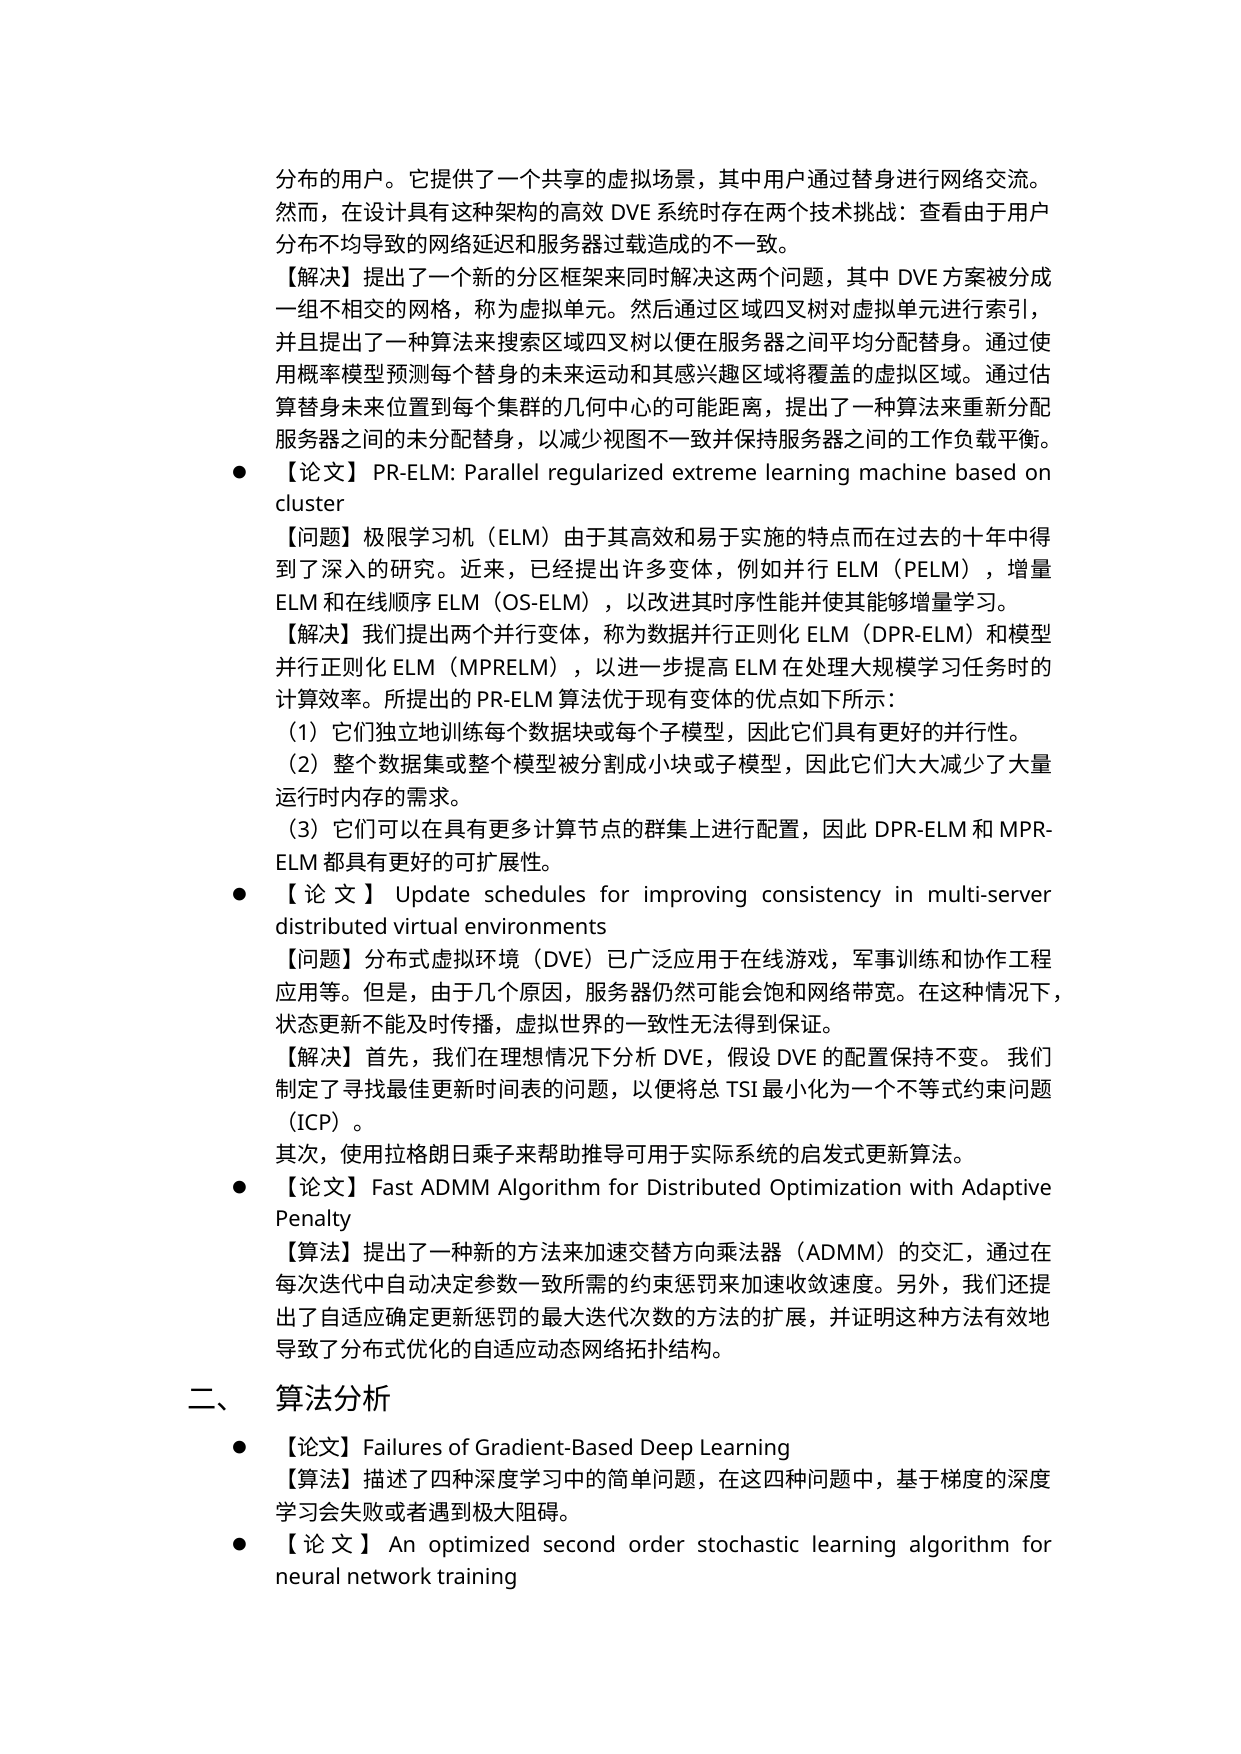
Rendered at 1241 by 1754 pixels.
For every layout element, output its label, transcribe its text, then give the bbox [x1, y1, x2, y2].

list 其次，使用拉格朗日乘子来帮助推导可用于实际系统的启发式更新算法。 [275, 1137, 1053, 1169]
list 【论文】PR-ELM: Parallel regularized extreme learning machine based on cluster [231, 454, 1053, 519]
list 【论文】Failures of Gradient-Based Deep Learning [231, 1429, 1053, 1462]
text 【算法】提出了一种新的方法来加速交替方向乘法器（ADMM）的交汇，通过在每次迭代中自动决定参数一致所需的约束惩罚来加速收敛速度。另外，我们还提出了自适应确定更新惩罚的最大迭代次数的方法的扩展，并证明这种方法有效地导致了分布式优化的自适应动态网络拓扑结构。 [275, 1234, 1053, 1364]
list 算法分析 [187, 1364, 1053, 1429]
list 【问题】极限学习机（ELM）由于其高效和易于实施的特点而在过去的十年中得到了深入的研究。近来，已经提出许多变体，例如并行ELM（PELM），增量ELM和在线顺序ELM（OS-ELM），以改进其时序性能并使其能够增量学习。 [275, 519, 1053, 617]
list （1）它们独立地训练每个数据块或每个子模型，因此它们具有更好的并行性。 [275, 714, 1053, 747]
list 【论文】Update schedules for improving consistency in multi-server distributed virtual environments [231, 877, 1053, 942]
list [275, 162, 1053, 259]
list （2）整个数据集或整个模型被分割成小块或子模型，因此它们大大减少了大量运行时内存的需求。 [275, 747, 1053, 812]
text 【算法】描述了四种深度学习中的简单问题，在这四种问题中，基于梯度的深度学习会失败或者遇到极大阻碍。 [275, 1462, 1053, 1527]
list 【解决】首先，我们在理想情况下分析DVE，假设DVE的配置保持不变。 我们制定了寻找最佳更新时间表的问题，以便将总TSI最小化为一个不等式约束问题（ICP）。 [275, 1039, 1053, 1137]
list 【论文】Fast ADMM Algorithm for Distributed Optimization with Adaptive Penalty [231, 1169, 1053, 1234]
list 【解决】我们提出两个并行变体，称为数据并行正则化ELM（DPR-ELM）和模型并行正则化ELM（MPRELM），以进一步提高ELM在处理大规模学习任务时的计算效率。所提出的PR-ELM算法优于现有变体的优点如下所示： [275, 617, 1053, 714]
list 【问题】分布式虚拟环境（DVE）已广泛应用于在线游戏，军事训练和协作工程应用等。但是，由于几个原因，服务器仍然可能会饱和网络带宽。在这种情况下，状态更新不能及时传播，虚拟世界的一致性无法得到保证。 [275, 942, 1053, 1039]
list 【解决】提出了一个新的分区框架来同时解决这两个问题，其中DVE方案被分成一组不相交的网格，称为虚拟单元。然后通过区域四叉树对虚拟单元进行索引，并且提出了一种算法来搜索区域四叉树以便在服务器之间平均分配替身。通过使用概率模型预测每个替身的未来运动和其感兴趣区域将覆盖的虚拟区域。通过估算替身未来位置到每个集群的几何中心的可能距离，提出了一种算法来重新分配服务器之间的未分配替身，以减少视图不一致并保持服务器之间的工作负载平衡。 [275, 259, 1053, 454]
list （3）它们可以在具有更多计算节点的群集上进行配置，因此DPR-ELM和MPR-ELM都具有更好的可扩展性。 [275, 812, 1053, 877]
list 【论文】An optimized second order stochastic learning algorithm for neural network training [231, 1527, 1053, 1592]
